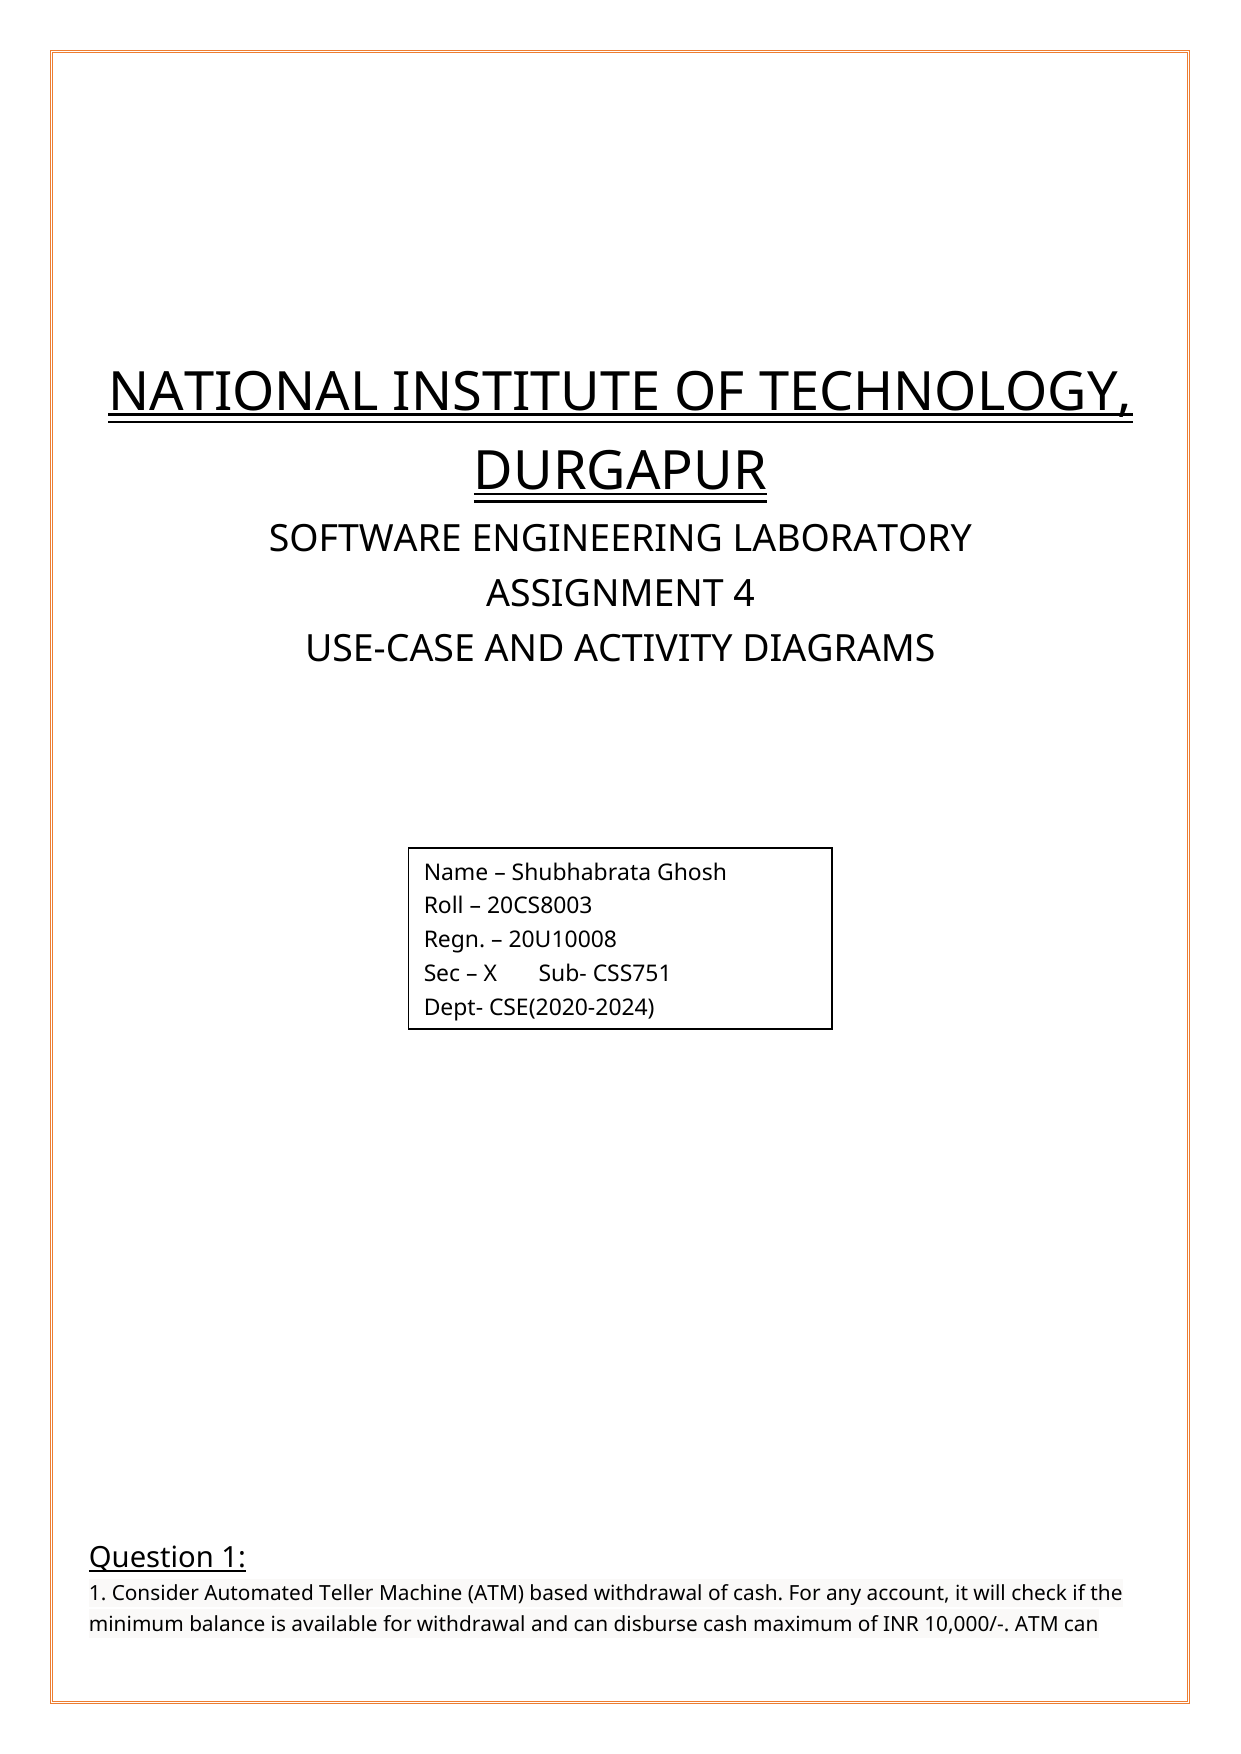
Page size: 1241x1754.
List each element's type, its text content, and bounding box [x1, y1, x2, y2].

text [89, 1537, 1152, 1638]
text ASSIGNMENT 4 [89, 566, 1152, 617]
text NATIONAL INSTITUTE OF TECHNOLOGY, DURGAPUR [89, 352, 1152, 505]
text USE-CASE AND ACTIVITY DIAGRAMS [89, 621, 1152, 672]
text SOFTWARE ENGINEERING LABORATORY [89, 511, 1152, 562]
